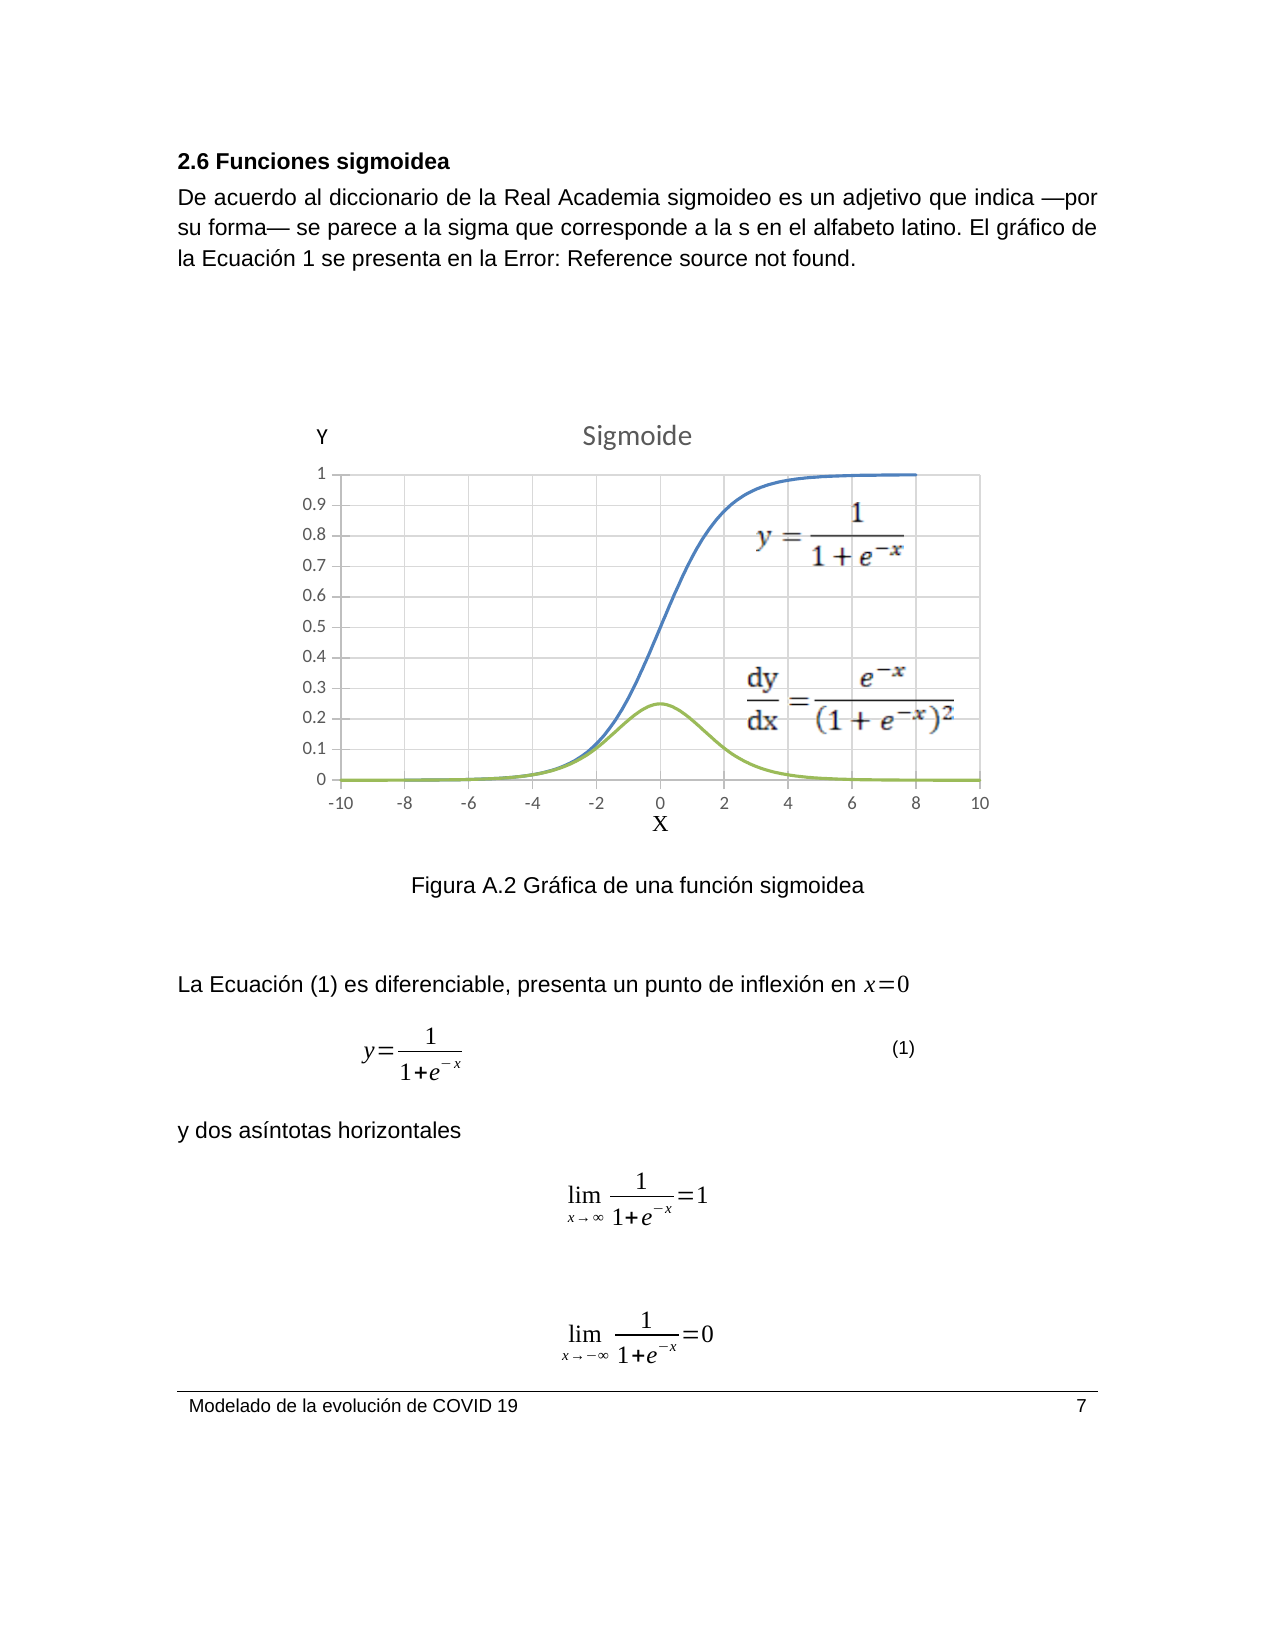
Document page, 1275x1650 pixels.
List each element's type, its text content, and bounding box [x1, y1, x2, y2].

picture [747, 665, 954, 745]
text y dos asíntotas horizontales [177, 1117, 1098, 1143]
picture [756, 502, 904, 577]
text Figura A.2 Gráfica de una función sigmoidea [236, 872, 1039, 899]
subtitle Funciones sigmoidea [177, 148, 1098, 174]
